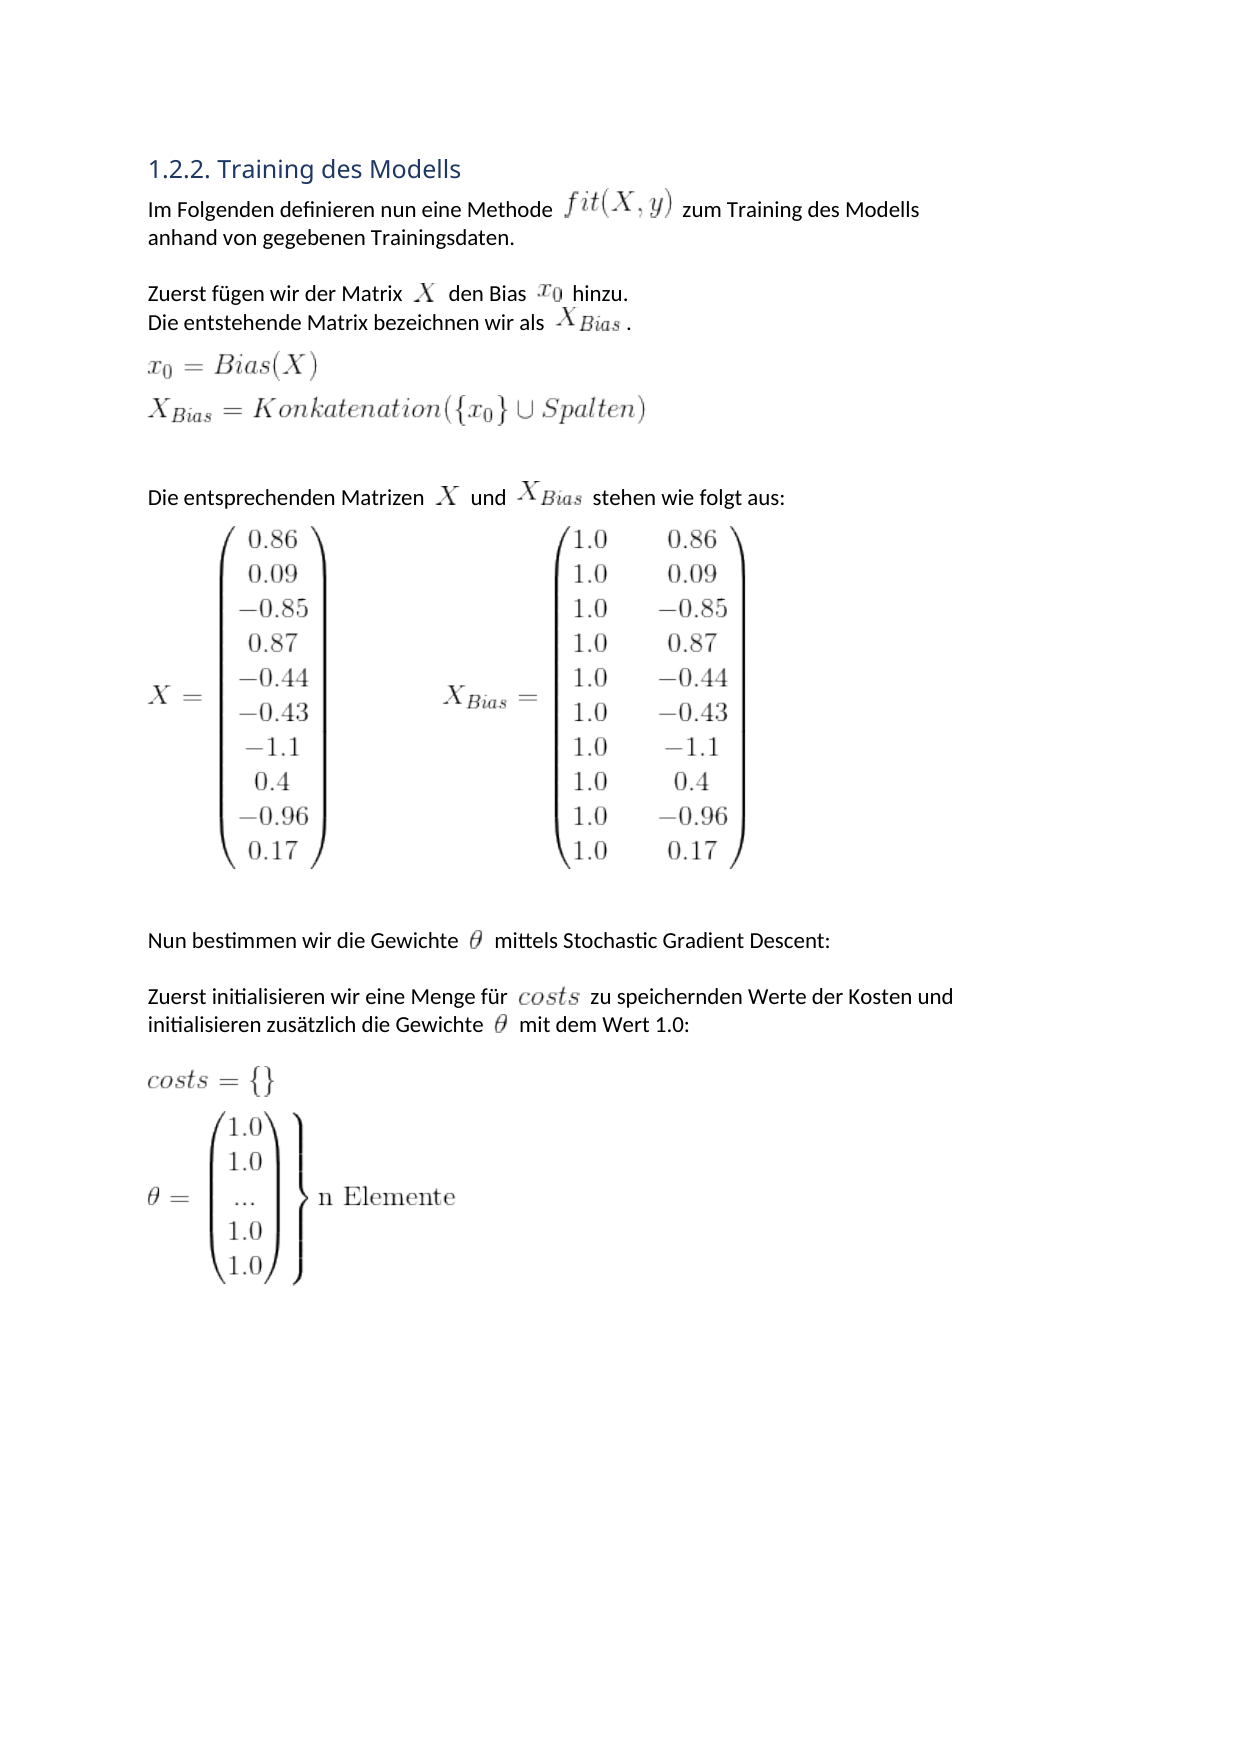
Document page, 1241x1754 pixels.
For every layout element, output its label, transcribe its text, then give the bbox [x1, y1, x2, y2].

picture [494, 1014, 509, 1033]
picture [518, 986, 580, 1005]
picture [563, 188, 673, 218]
text Zuerst fügen wir der Matrix den Bias hinzu. Die entstehende Matrix bezeichnen wir als . [148, 279, 1093, 336]
picture [435, 486, 461, 505]
picture [413, 283, 438, 302]
picture [537, 284, 562, 302]
picture [147, 1066, 275, 1097]
picture [555, 307, 621, 331]
picture [147, 1111, 456, 1286]
picture [147, 351, 318, 381]
text Zuerst initialisieren wir eine Menge für zu speichernden Werte der Kosten und initialisieren zusätzlich die Gewichte mit dem Wert 1.0: [148, 982, 1093, 1038]
text Nun bestimmen wir die Gewichte mittels Stochastic Gradient Descent: [148, 926, 1093, 954]
picture [147, 395, 646, 426]
subtitle 1.2.2. Training des Modells [148, 152, 1093, 186]
picture [517, 481, 583, 505]
picture [147, 526, 327, 871]
picture [469, 930, 484, 949]
text Im Folgenden definieren nun eine Methode zum Training des Modells anhand von gegebenen Trainingsdaten. [148, 188, 1093, 251]
text Die entsprechenden Matrizen und stehen wie folgt aus: [148, 481, 1093, 511]
picture [442, 526, 746, 871]
